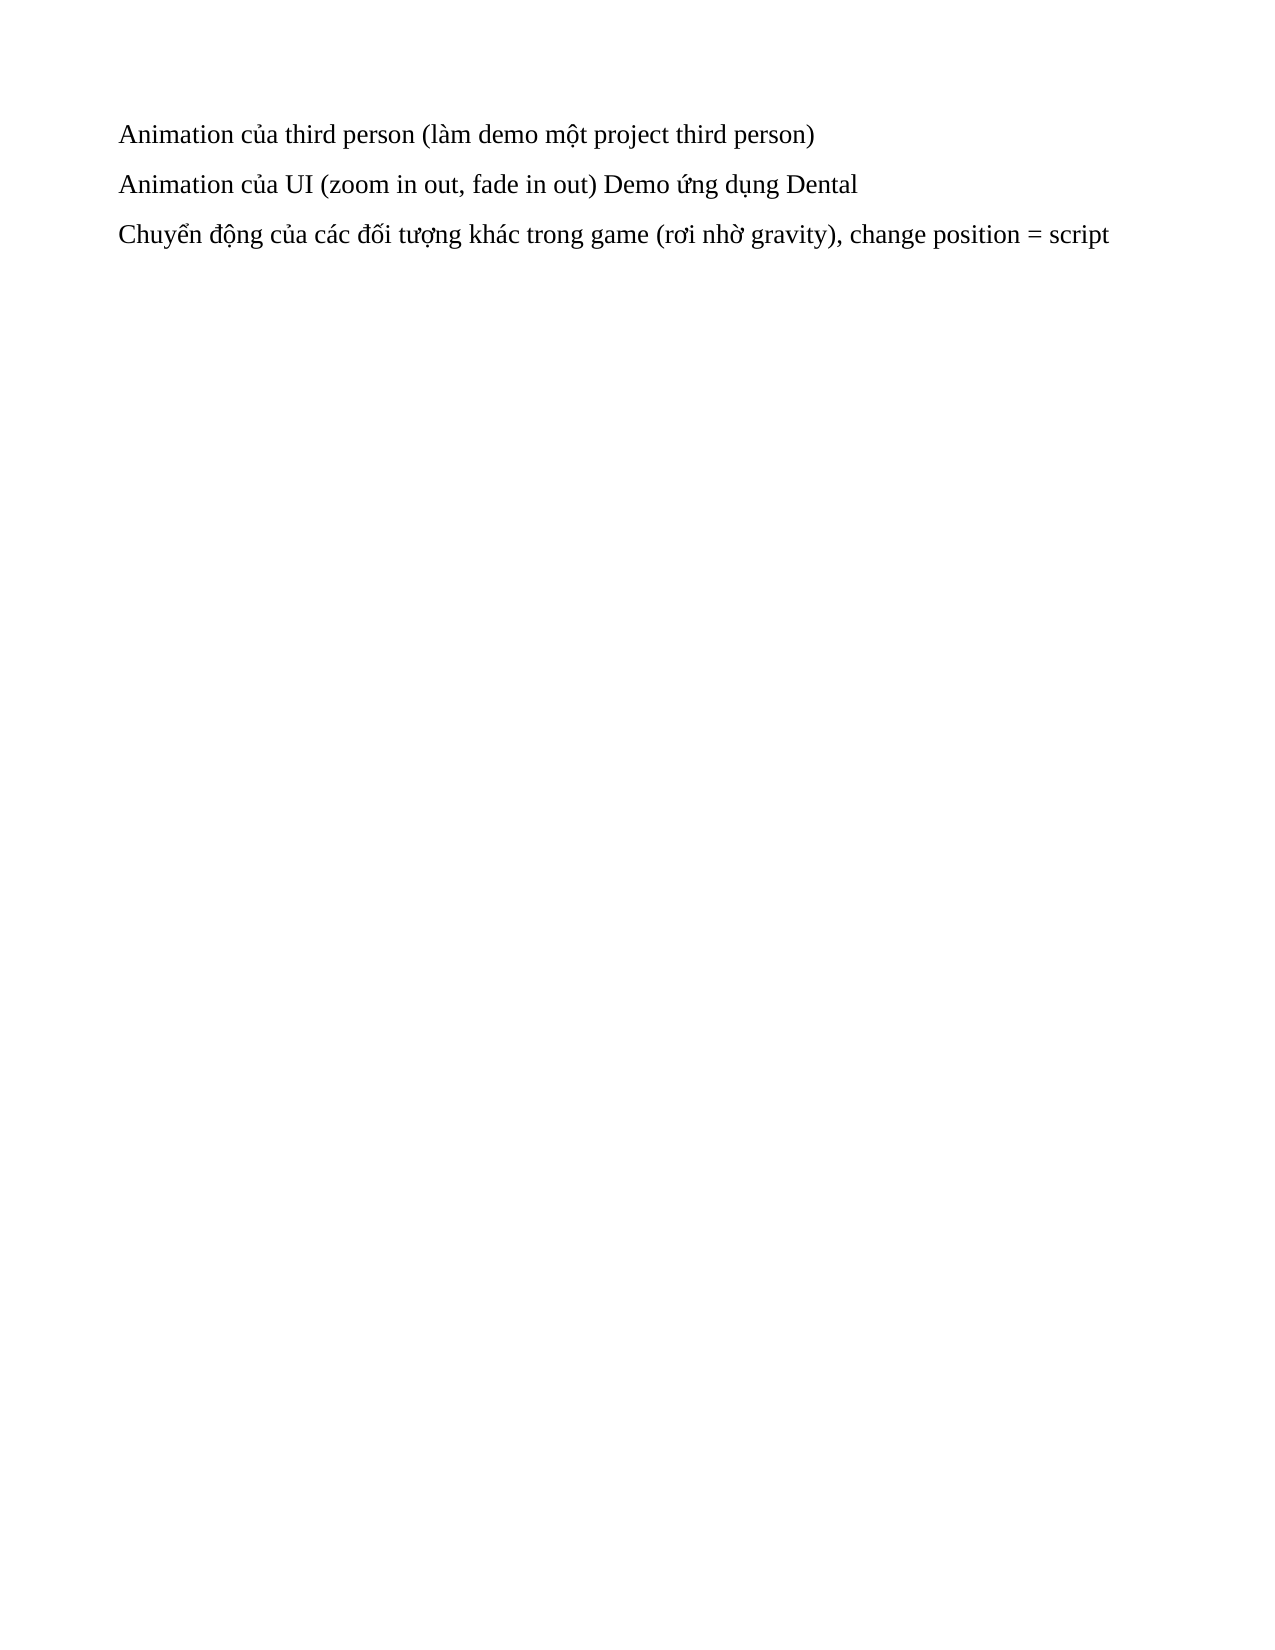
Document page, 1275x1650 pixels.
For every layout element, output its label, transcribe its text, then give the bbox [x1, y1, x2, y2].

text Animation của third person (làm demo một project third person) [118, 118, 1157, 149]
text Chuyển động của các đối tượng khác trong game (rơi nhờ gravity), change position = script [118, 218, 1157, 250]
text Animation của UI (zoom in out, fade in out) Demo ứng dụng Dental [118, 168, 1157, 199]
